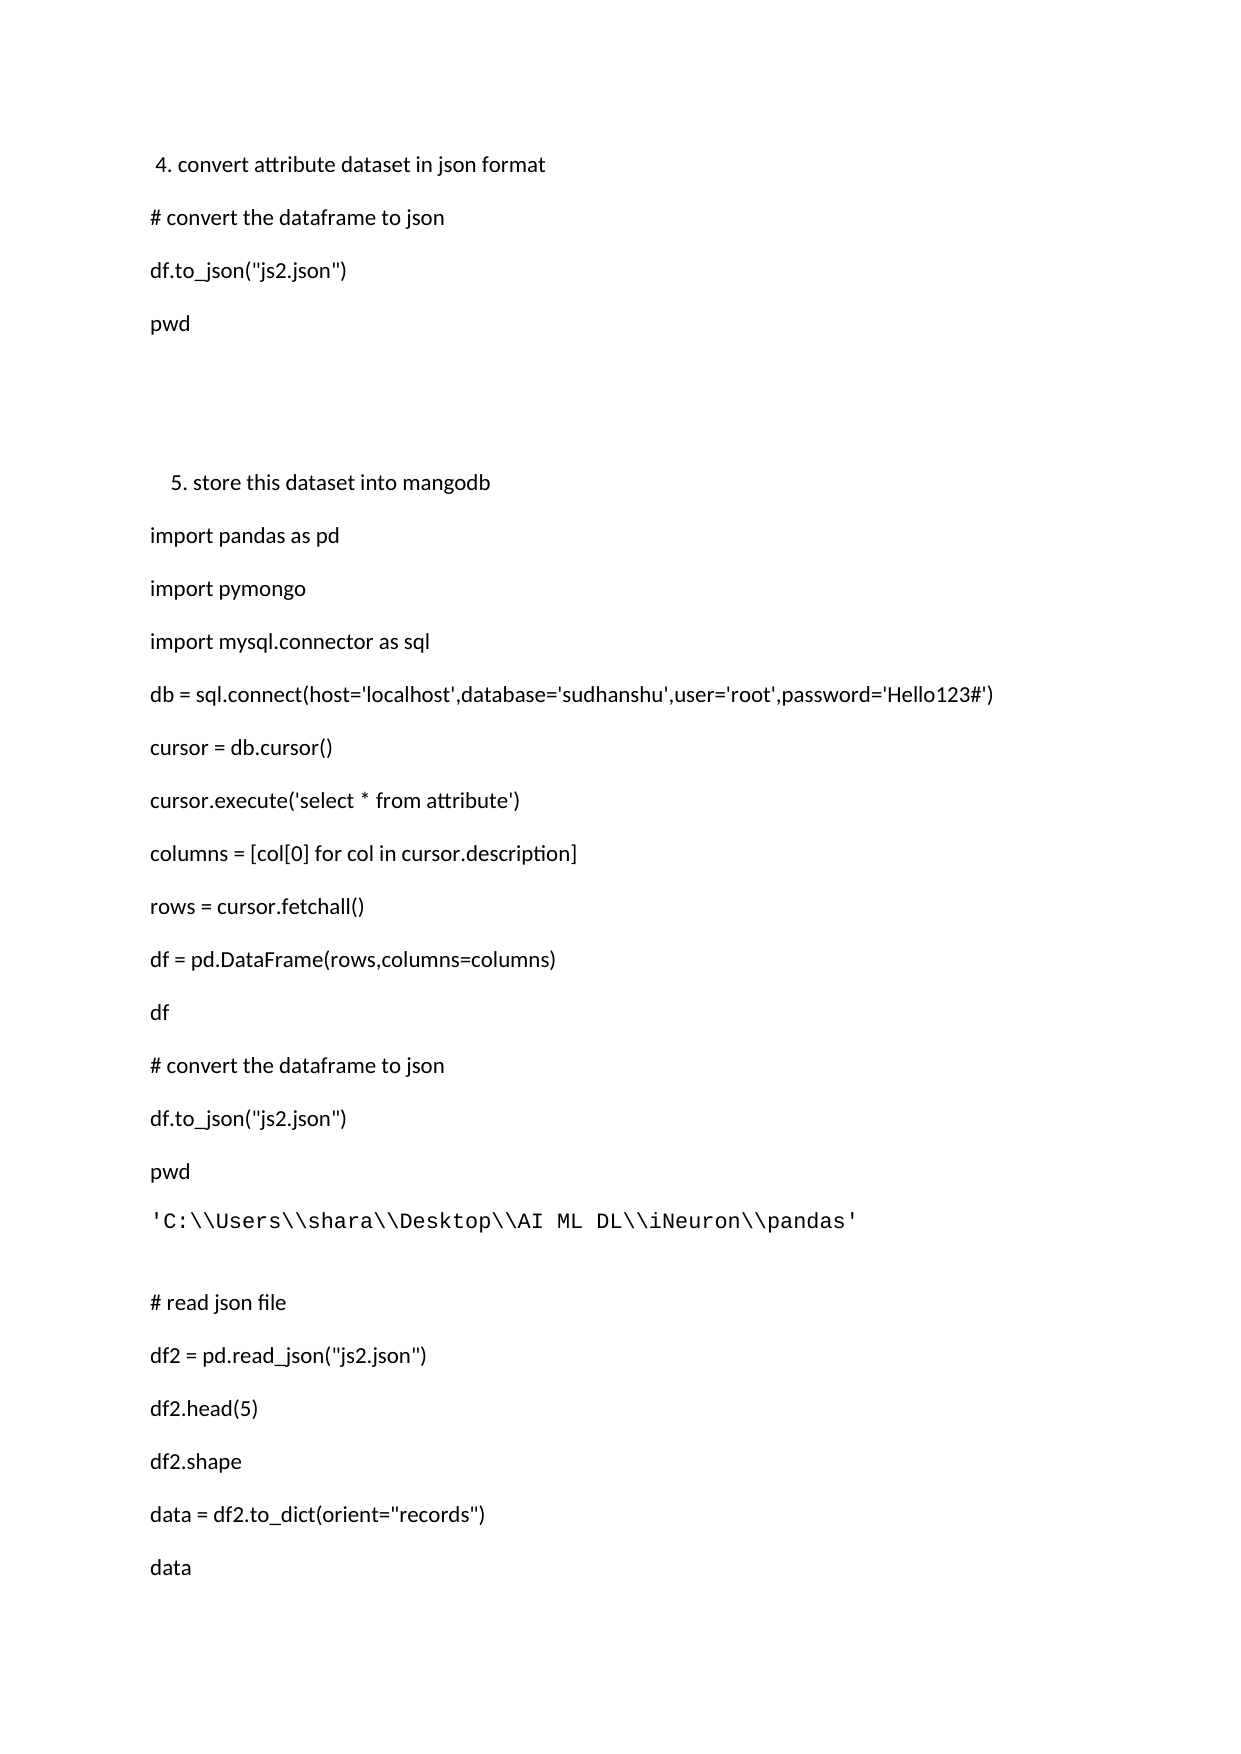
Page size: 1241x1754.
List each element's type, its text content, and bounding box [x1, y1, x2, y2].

text import mysql.connector as sql [150, 627, 1090, 655]
text pwd [150, 309, 1090, 337]
text df2.shape [150, 1447, 1090, 1475]
text 4. convert attribute dataset in json format [150, 150, 1090, 178]
text df.to_json("js2.json") [150, 1104, 1090, 1132]
text db = sql.connect(host='localhost',database='sudhanshu',user='root',password='Hello123#') [150, 680, 1090, 708]
text # convert the dataframe to json [150, 1051, 1090, 1079]
text # read json file [150, 1288, 1090, 1316]
text df.to_json("js2.json") [150, 256, 1090, 284]
text cursor.execute('select * from attribute') [150, 786, 1090, 814]
text import pymongo [150, 574, 1090, 602]
text 5. store this dataset into mangodb [150, 468, 1090, 496]
text rows = cursor.fetchall() [150, 892, 1090, 920]
text pwd [150, 1157, 1090, 1185]
text import pandas as pd [150, 521, 1090, 549]
text 'C:\\Users\\shara\\Desktop\\AI ML DL\\iNeuron\\pandas' [150, 1210, 1090, 1235]
text df = pd.DataFrame(rows,columns=columns) [150, 945, 1090, 973]
text cursor = db.cursor() [150, 733, 1090, 761]
text df [150, 998, 1090, 1026]
text data = df2.to_dict(orient="records") [150, 1500, 1090, 1528]
text # convert the dataframe to json [150, 203, 1090, 231]
text data [150, 1553, 1090, 1581]
text df2 = pd.read_json("js2.json") [150, 1341, 1090, 1369]
text columns = [col[0] for col in cursor.description] [150, 839, 1090, 867]
text df2.head(5) [150, 1394, 1090, 1422]
